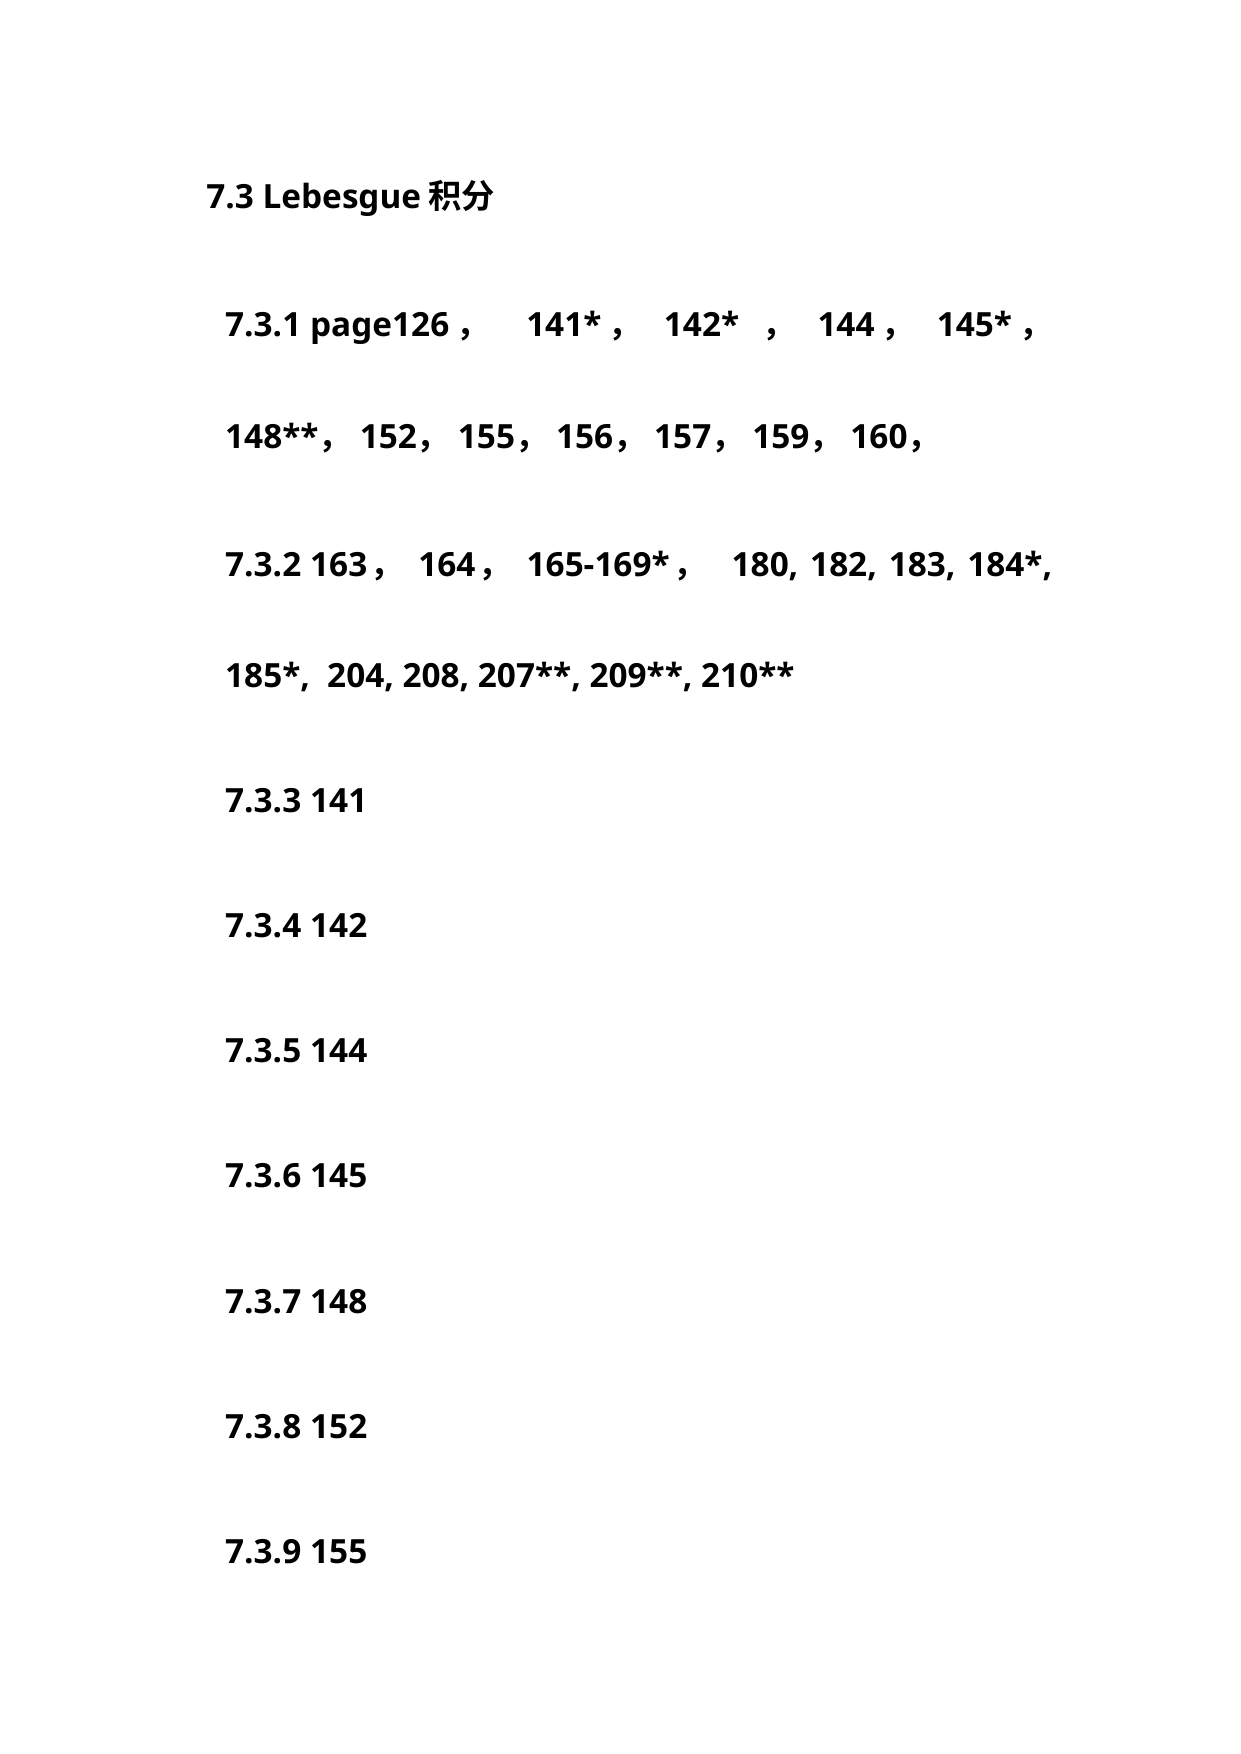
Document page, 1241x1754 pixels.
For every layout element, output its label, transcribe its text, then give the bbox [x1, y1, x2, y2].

text 148 [225, 1268, 1053, 1333]
text 152 [225, 1393, 1053, 1458]
text 144 [225, 1017, 1053, 1082]
text 141 [225, 767, 1053, 832]
text Lebesgue积分 [206, 162, 1053, 227]
text 145 [225, 1142, 1053, 1207]
text 163， 164， 165-169*， 180, 182, 183, 184*, 185*, 204, 208, 207**, 209**, 210** [225, 529, 1053, 707]
text 142 [225, 892, 1053, 957]
text page126， 141*， 142* ， 144， 145*， 148**， 152， 155， 156， 157， 159， 160， [225, 289, 1053, 467]
text 155 [225, 1518, 1053, 1583]
